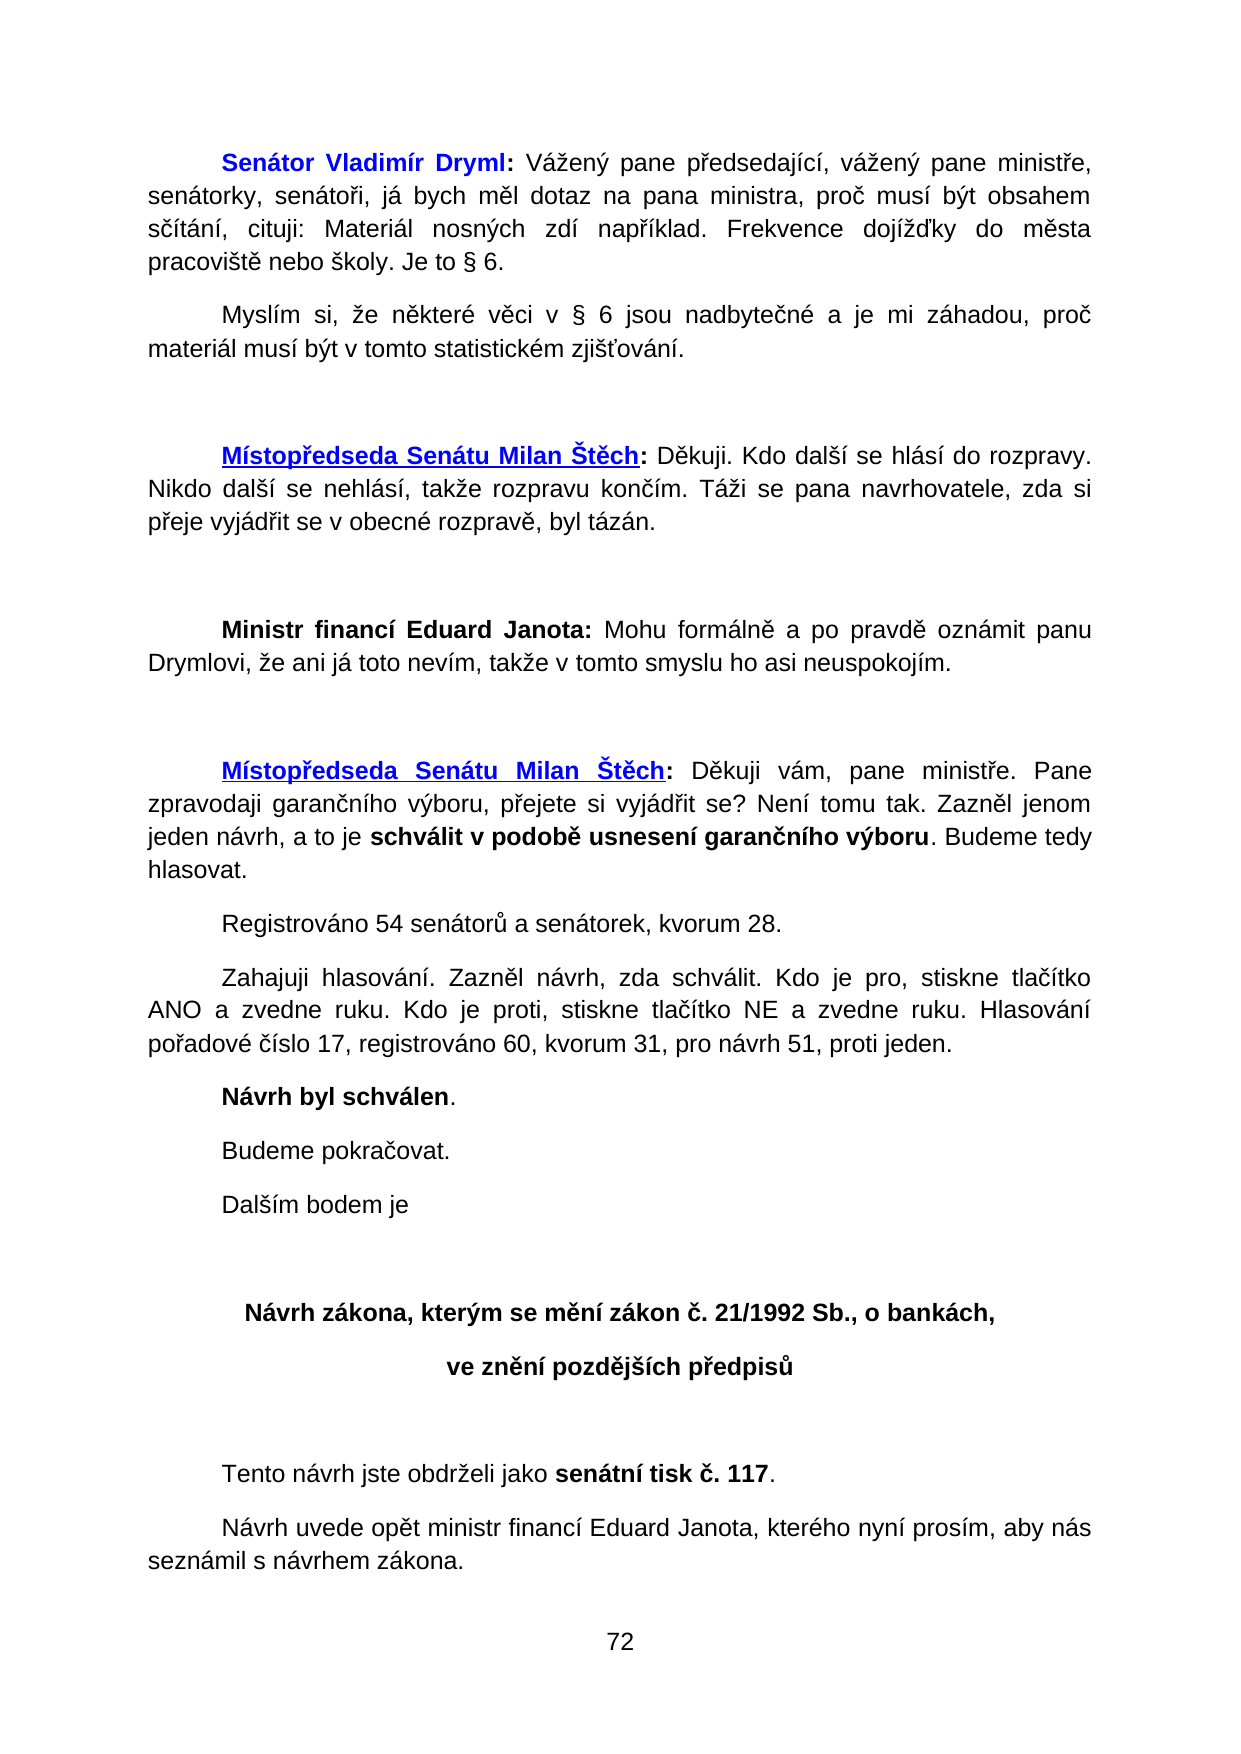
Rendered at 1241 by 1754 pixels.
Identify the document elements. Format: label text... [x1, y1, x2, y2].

text Návrh uvede opět ministr financí Eduard Janota, kterého nyní prosím, aby nás seznámil s návrhem zákona. [148, 1513, 1093, 1575]
text Tento návrh jste obdrželi jako senátní tisk č. 117. [148, 1459, 1093, 1488]
text Ministr financí Eduard Janota: Mohu formálně a po pravdě oznámit panu Drymlovi, že ani já toto nevím, takže v tomto smyslu ho asi neuspokojím. [148, 615, 1093, 677]
text Zahajuji hlasování. Zazněl návrh, zda schválit. Kdo je pro, stiskne tlačítko ANO a zvedne ruku. Kdo je proti, stiskne tlačítko NE a zvedne ruku. Hlasování pořadové číslo 17, registrováno 60, kvorum 31, pro návrh 51, proti jeden. [148, 962, 1093, 1057]
text Senátor Vladimír Dryml: Vážený pane předsedající, vážený pane ministře, senátorky, senátoři, já bych měl dotaz na pana ministra, proč musí být obsahem sčítání, cituji: Materiál nosných zdí například. Frekvence dojížďky do města pracoviště nebo školy. Je to § 6. [148, 148, 1093, 275]
text Budeme pokračovat. [148, 1136, 1093, 1165]
text Návrh byl schválen. [148, 1082, 1093, 1111]
text Dalším bodem je [148, 1190, 1093, 1219]
text ve znění pozdějších předpisů [148, 1352, 1093, 1380]
text Myslím si, že některé věci v § 6 jsou nadbytečné a je mi záhadou, proč materiál musí být v tomto statistickém zjišťování. [148, 301, 1093, 362]
text Místopředseda Senátu Milan Štěch: Děkuji vám, pane ministře. Pane zpravodaji garančního výboru, přejete si vyjádřit se? Není tomu tak. Zazněl jenom jeden návrh, a to je schválit v podobě usnesení garančního výboru. Budeme tedy hlasovat. [148, 756, 1093, 883]
text Místopředseda Senátu Milan Štěch: Děkuji. Kdo další se hlásí do rozpravy. Nikdo další se nehlásí, takže rozpravu končím. Táži se pana navrhovatele, zda si přeje vyjádřit se v obecné rozpravě, byl tázán. [148, 441, 1093, 536]
text Návrh zákona, kterým se mění zákon č. 21/1992 Sb., o bankách, [148, 1298, 1093, 1327]
text Registrováno 54 senátorů a senátorek, kvorum 28. [148, 909, 1093, 937]
